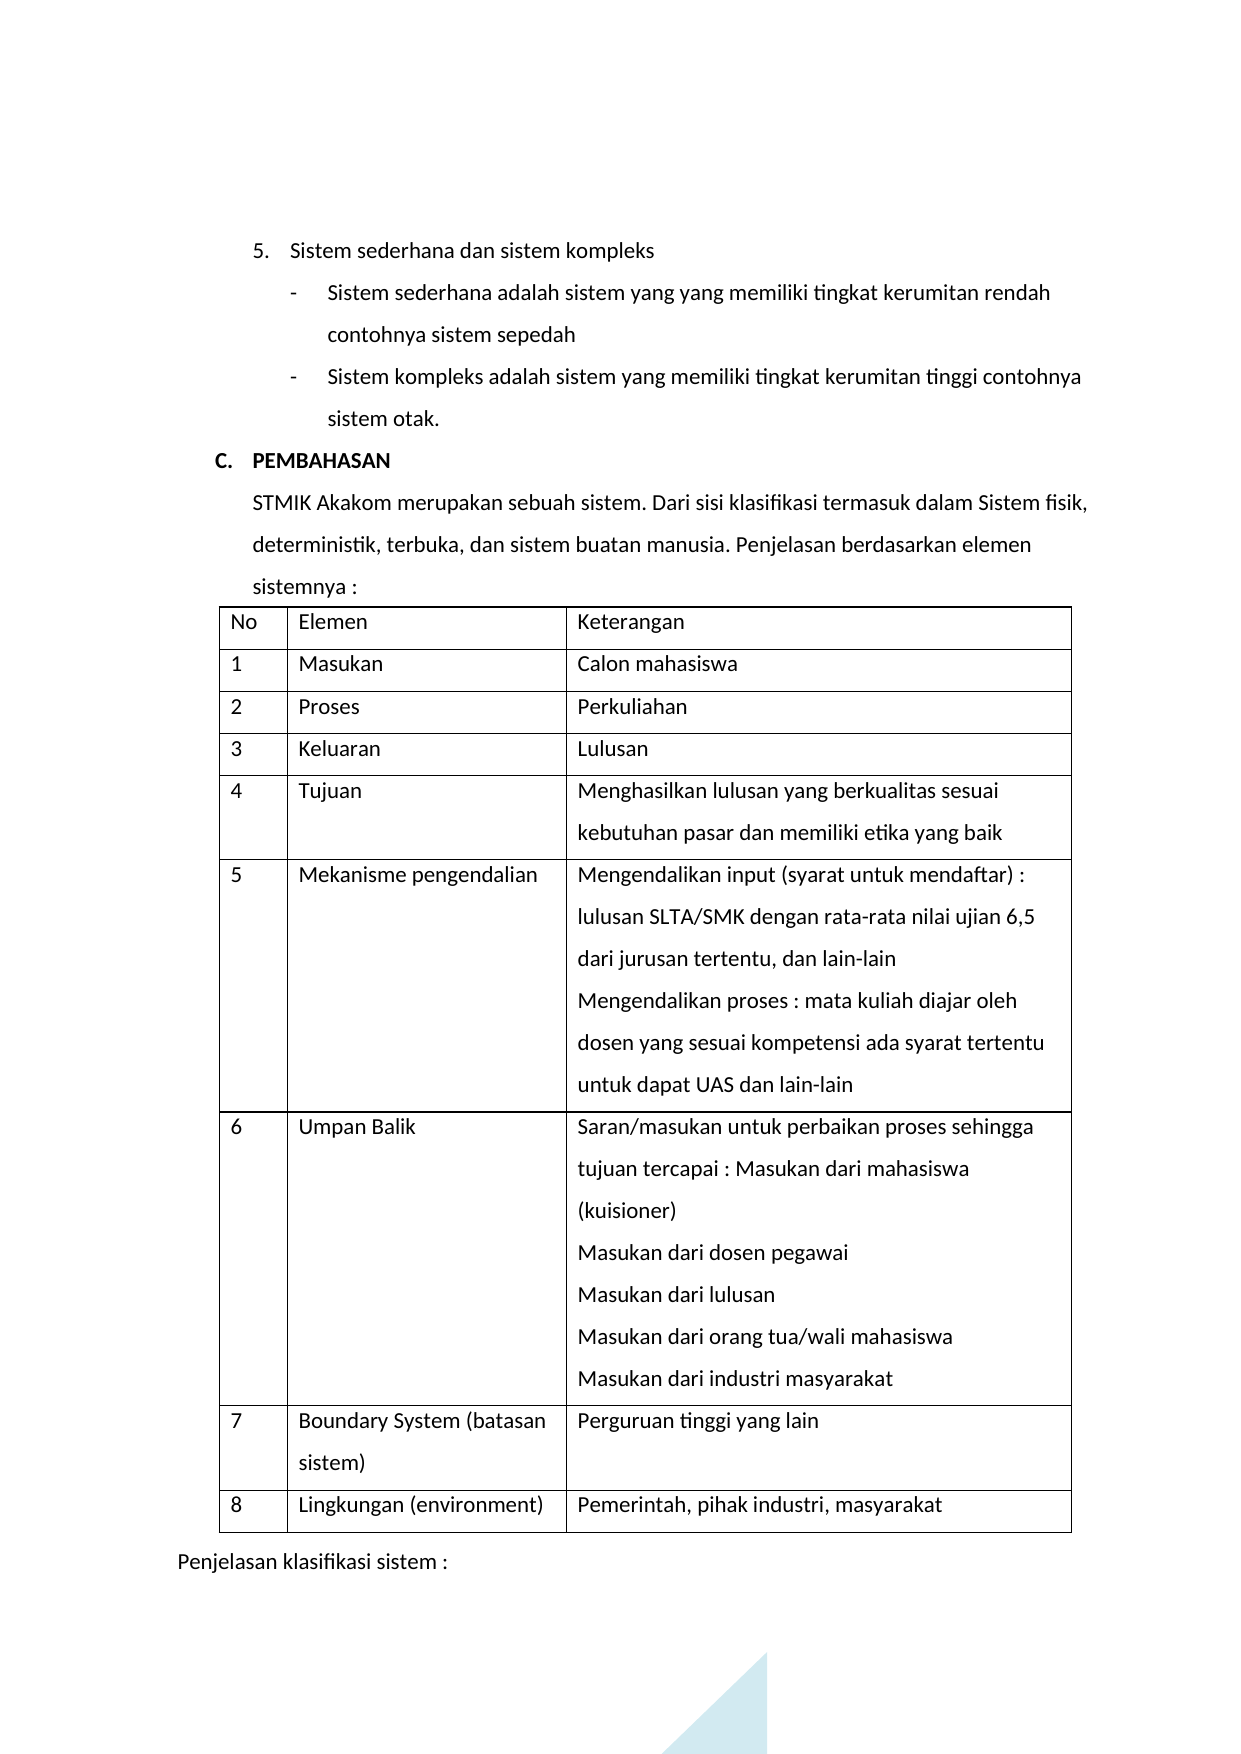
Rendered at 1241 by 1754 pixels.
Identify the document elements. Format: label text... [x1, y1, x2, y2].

table_cell Pemerintah, pihak industri, masyarakat [567, 1491, 1071, 1532]
table_cell 1 [220, 650, 287, 691]
table_cell 6 [220, 1113, 287, 1405]
table_cell 5 [220, 860, 287, 1111]
table_cell 2 [220, 692, 287, 733]
table_cell Saran/masukan untuk perbaikan proses sehingga tujuan tercapai : Masukan dari mahasiswa (kuisioner) Masukan dari dosen pegawai Masukan dari lulusan Masukan dari orang tua/wali mahasiswa Masukan dari industri masyarakat [567, 1113, 1071, 1405]
table_cell 8 [220, 1491, 287, 1532]
table_cell Keluaran [288, 734, 566, 775]
list Sistem sederhana adalah sistem yang yang memiliki tingkat kerumitan rendah contohnya sistem sepedah [290, 278, 1093, 348]
table_header Keterangan [567, 608, 1071, 648]
table_header No [220, 608, 287, 648]
table_cell 4 [220, 776, 287, 859]
list STMIK Akakom merupakan sebuah sistem. Dari sisi klasifikasi termasuk dalam Sistem fisik, deterministik, terbuka, dan sistem buatan manusia. Penjelasan berdasarkan elemen sistemnya : [252, 488, 1093, 600]
list Penjelasan klasifikasi sistem : [177, 614, 1093, 1575]
list Sistem sederhana dan sistem kompleks [252, 236, 1093, 264]
table_cell Mekanisme pengendalian [288, 860, 566, 1111]
table_cell Proses [288, 692, 566, 733]
table_cell Perguruan tinggi yang lain [567, 1406, 1071, 1489]
table_cell Calon mahasiswa [567, 650, 1071, 691]
table_cell Boundary System (batasan sistem) [288, 1406, 566, 1489]
table_cell Lulusan [567, 734, 1071, 775]
table_cell Perkuliahan [567, 692, 1071, 733]
table_cell Menghasilkan lulusan yang berkualitas sesuai kebutuhan pasar dan memiliki etika yang baik [567, 776, 1071, 859]
table_cell 3 [220, 734, 287, 775]
list Sistem kompleks adalah sistem yang memiliki tingkat kerumitan tinggi contohnya sistem otak. [290, 362, 1093, 432]
table_cell Mengendalikan input (syarat untuk mendaftar) : lulusan SLTA/SMK dengan rata-rata nilai ujian 6,5 dari jurusan tertentu, dan lain-lain Mengendalikan proses : mata kuliah diajar oleh dosen yang sesuai kompetensi ada syarat tertentu untuk dapat UAS dan lain-lain [567, 860, 1071, 1111]
table_cell Umpan Balik [288, 1113, 566, 1405]
list PEMBAHASAN [215, 446, 1093, 474]
table_cell Lingkungan (environment) [288, 1491, 566, 1532]
table_header Elemen [288, 608, 566, 648]
table_cell Tujuan [288, 776, 566, 859]
table_cell Masukan [288, 650, 566, 691]
table_cell 7 [220, 1406, 287, 1489]
